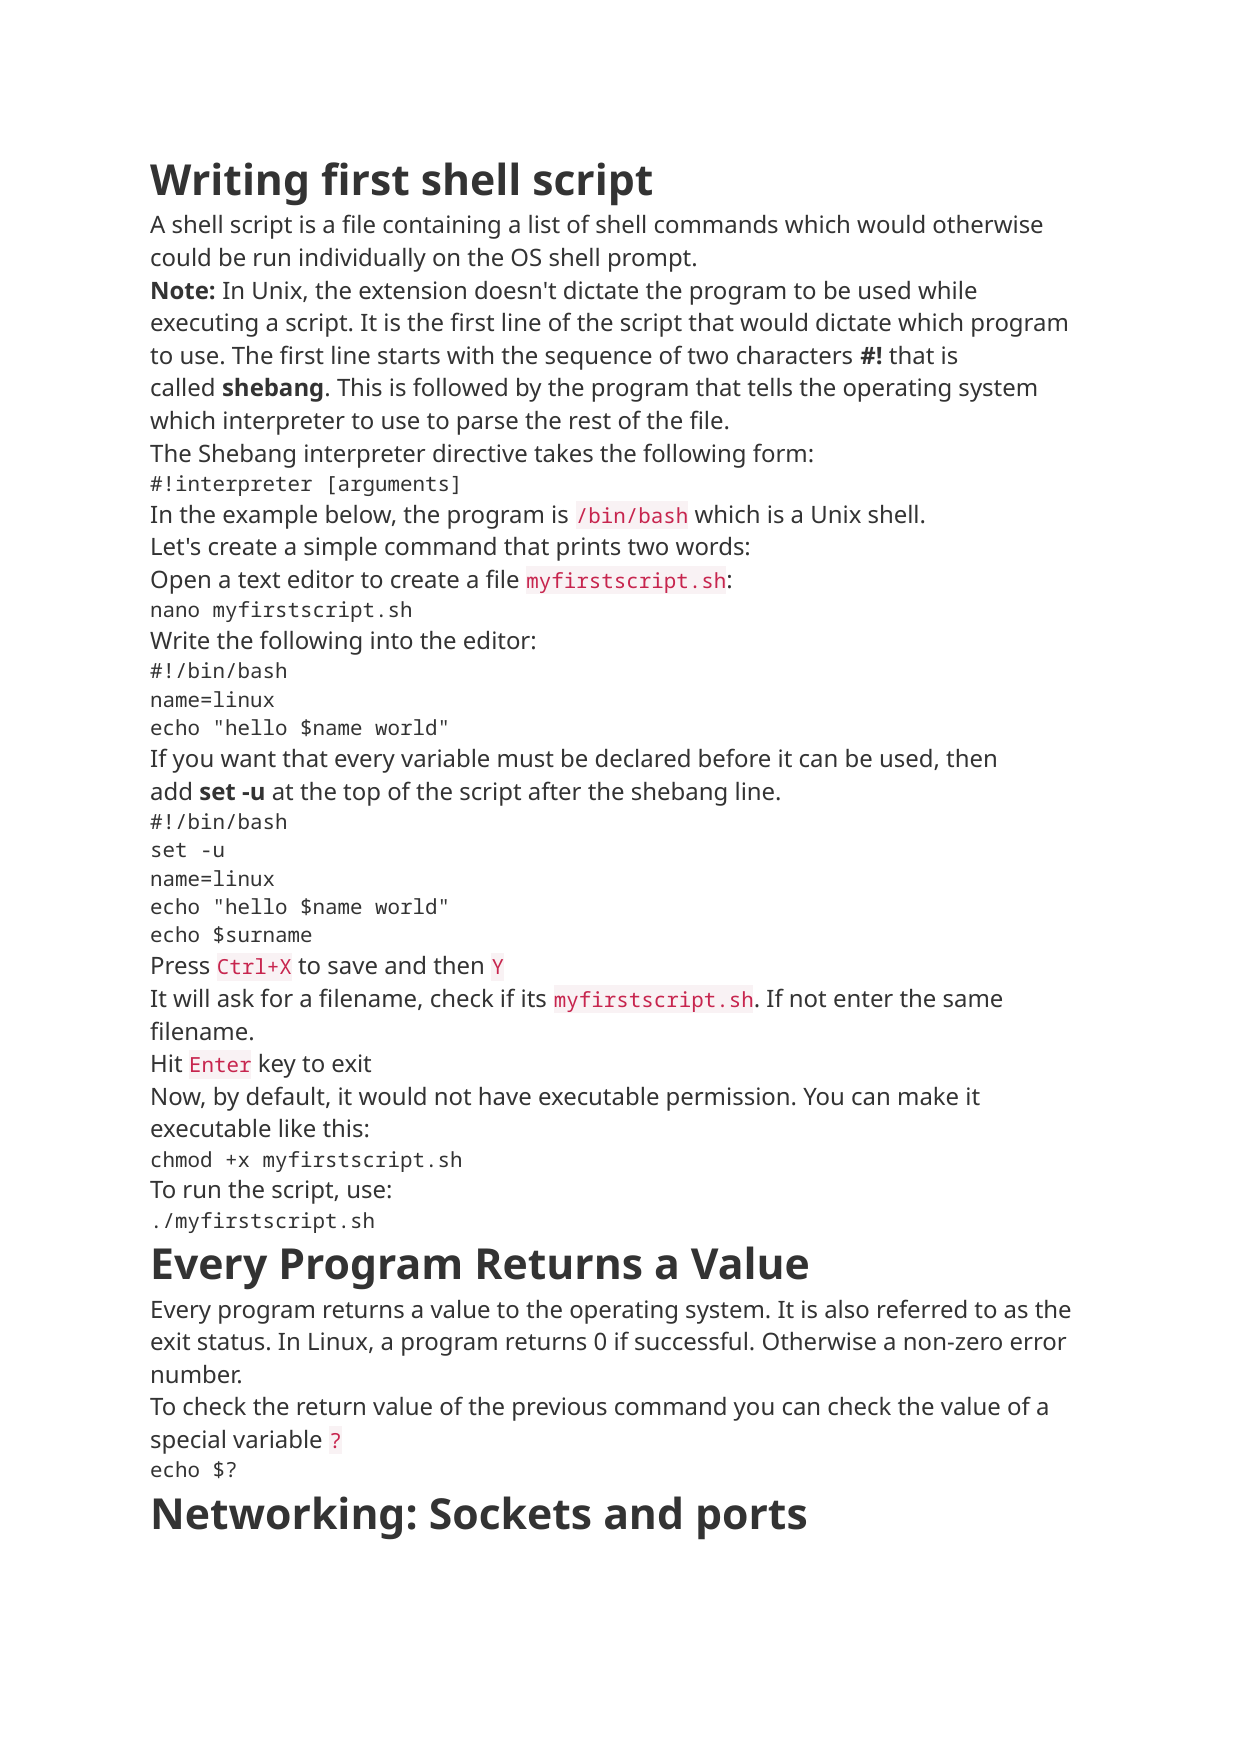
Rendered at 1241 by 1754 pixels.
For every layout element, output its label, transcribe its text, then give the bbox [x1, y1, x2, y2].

text Press Ctrl+X to save and then Y [150, 949, 1090, 982]
text It will ask for a filename, check if its myfirstscript.sh. If not enter the same filename. [150, 982, 1090, 1047]
text Every program returns a value to the operating system. It is also referred to as the exit status. In Linux, a program returns 0 if successful. Otherwise a non-zero error number. [150, 1292, 1090, 1390]
text If you want that every variable must be declared before it can be used, then add set -u at the top of the script after the shebang line. [150, 742, 1090, 807]
text To check the return value of the previous command you can check the value of a special variable ? [150, 1390, 1090, 1455]
text Hit Enter key to exit [150, 1047, 1090, 1079]
text Every Program Returns a Value [150, 1234, 1090, 1292]
text #!/bin/bash [150, 656, 1090, 685]
text To run the script, use: [150, 1173, 1090, 1206]
text #!/bin/bash [150, 807, 1090, 835]
text name=linux [150, 864, 1090, 892]
text Writing first shell script [150, 150, 1090, 208]
text echo "hello $name world" [150, 892, 1090, 921]
text In the example below, the program is /bin/bash which is a Unix shell. [150, 497, 1090, 530]
text The Shebang interpreter directive takes the following form: [150, 436, 1090, 469]
text echo $? [150, 1455, 1090, 1484]
text #!interpreter [arguments] [150, 469, 1090, 497]
text Note: In Unix, the extension doesn't dictate the program to be used while executing a script. It is the first line of the script that would dictate which program to use. The first line starts with the sequence of two characters #! that is called shebang. This is followed by the program that tells the operating system which interpreter to use to parse the rest of the file. [150, 273, 1090, 436]
text Now, by default, it would not have executable permission. You can make it executable like this: [150, 1079, 1090, 1145]
text Networking: Sockets and ports [150, 1484, 1090, 1542]
text nano myfirstscript.sh [150, 595, 1090, 624]
text chmod +x myfirstscript.sh [150, 1145, 1090, 1173]
text echo $surname [150, 921, 1090, 949]
text A shell script is a file containing a list of shell commands which would otherwise could be run individually on the OS shell prompt. [150, 208, 1090, 273]
text Let's create a simple command that prints two words: [150, 530, 1090, 563]
text name=linux [150, 685, 1090, 713]
text set -u [150, 835, 1090, 864]
text ./myfirstscript.sh [150, 1206, 1090, 1234]
text Open a text editor to create a file myfirstscript.sh: [150, 563, 1090, 595]
text Write the following into the editor: [150, 624, 1090, 656]
text echo "hello $name world" [150, 713, 1090, 742]
